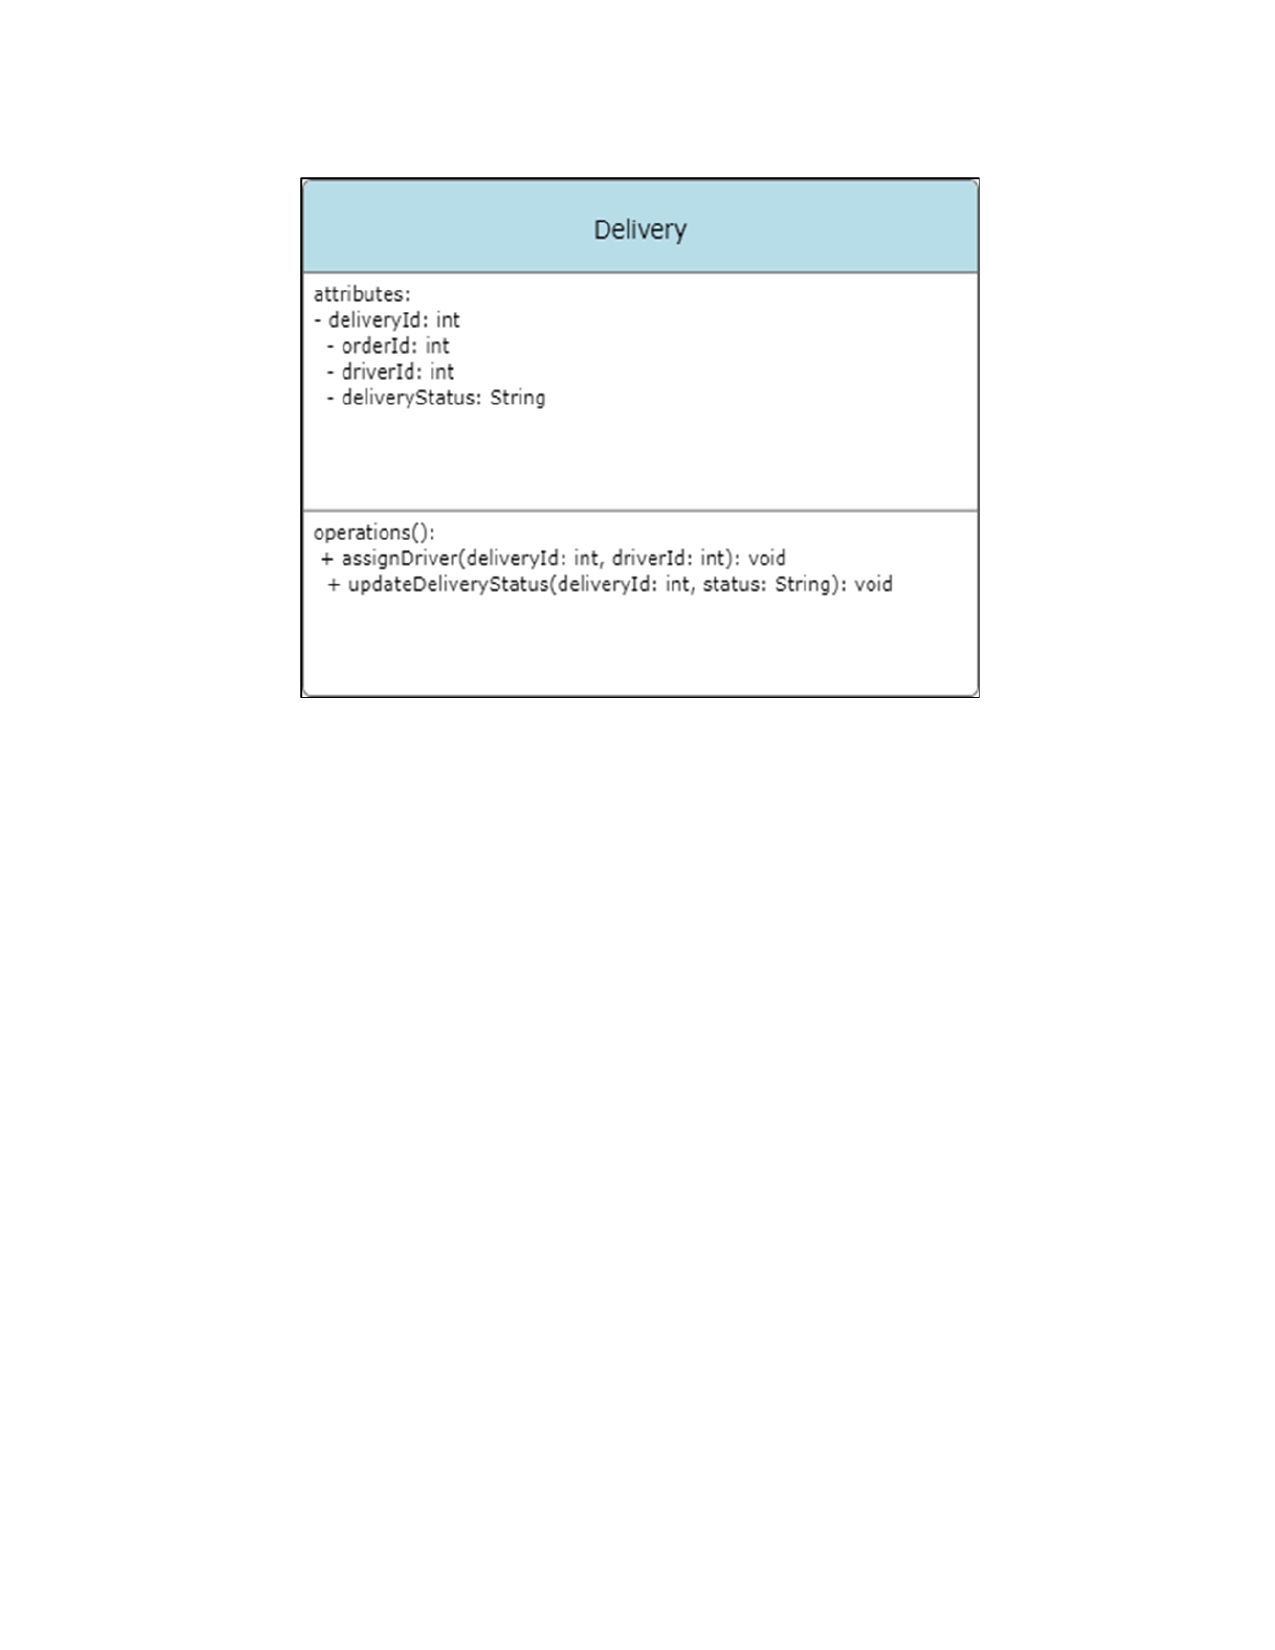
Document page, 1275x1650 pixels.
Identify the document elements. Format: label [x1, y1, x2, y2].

picture [300, 177, 980, 698]
